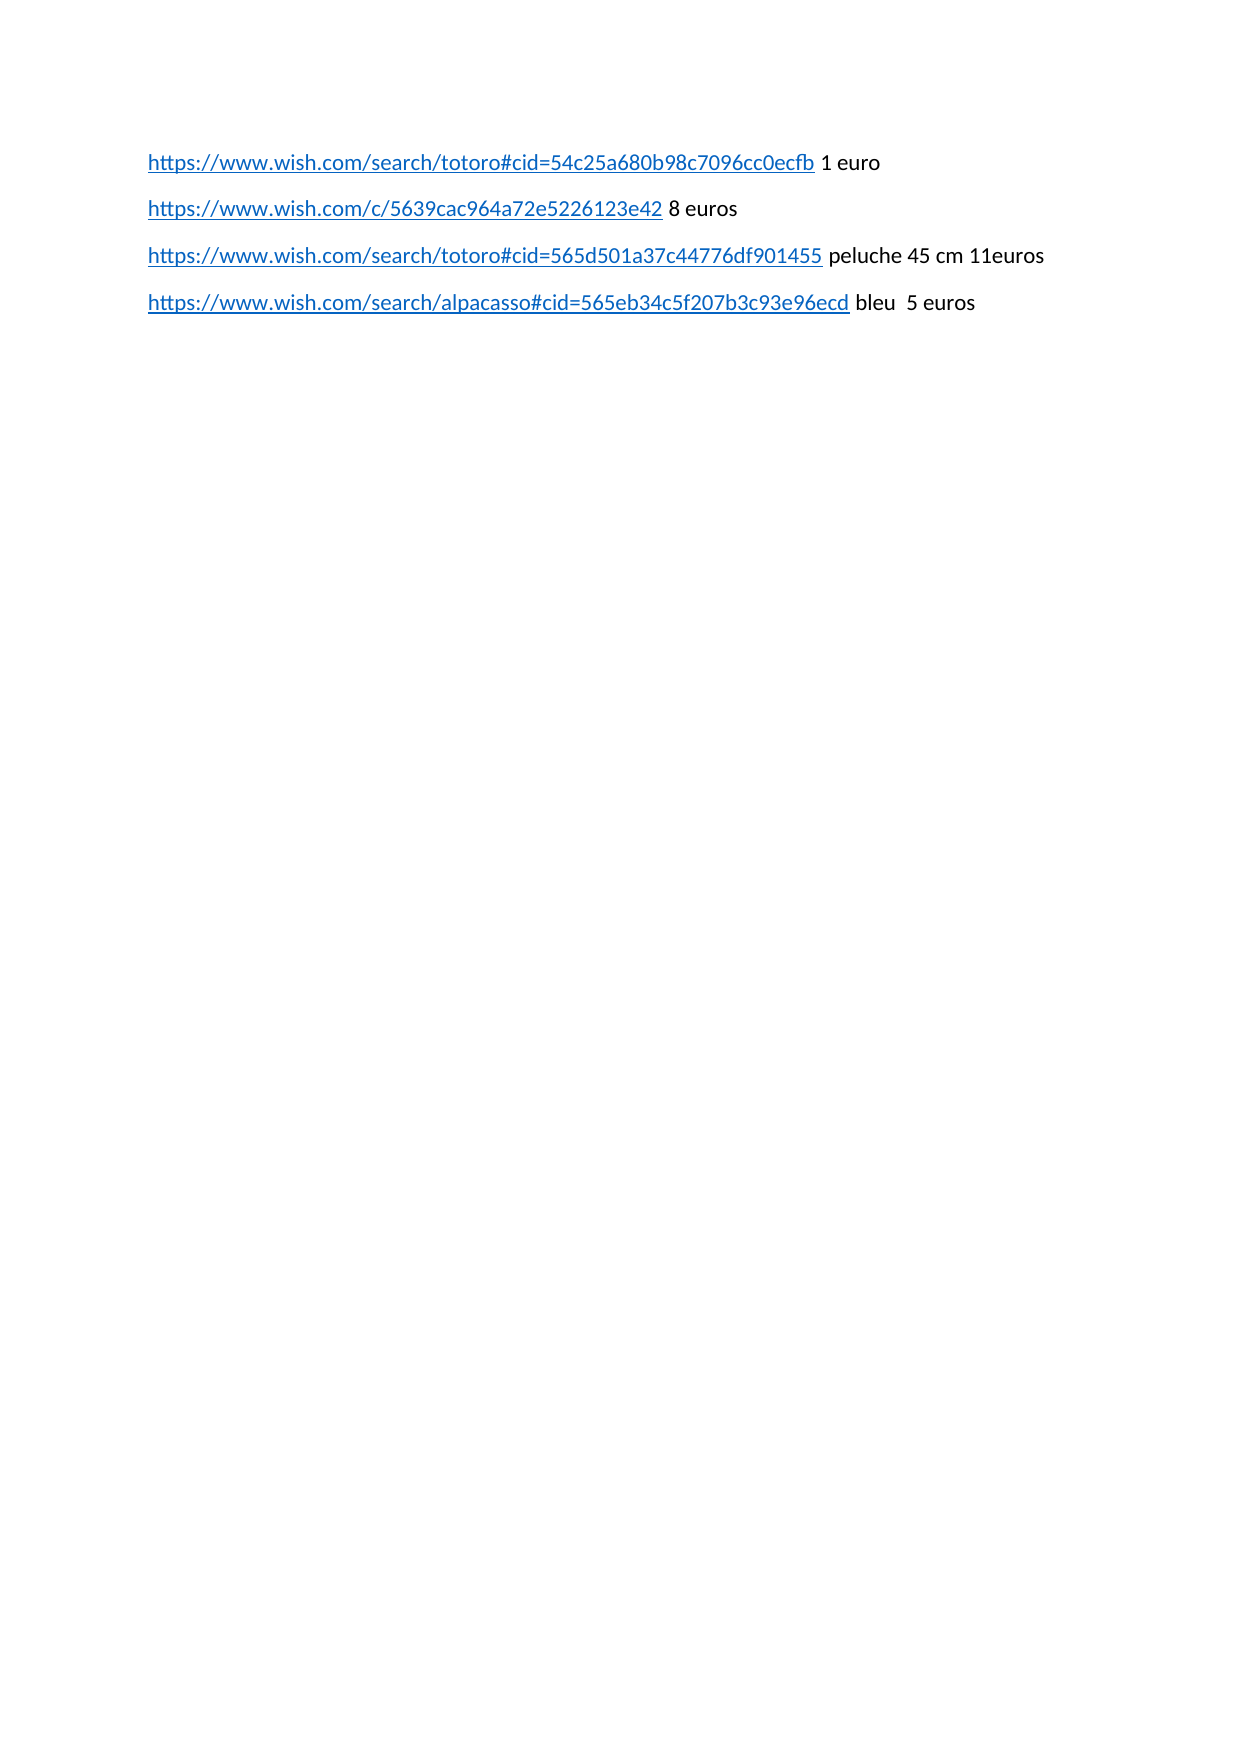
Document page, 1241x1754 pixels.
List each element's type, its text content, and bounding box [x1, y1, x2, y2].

text https://www.wish.com/search/alpacasso#cid=565eb34c5f207b3c93e96ecd bleu 5 euros [148, 288, 1093, 316]
text https://www.wish.com/c/5639cac964a72e5226123e42 8 euros [148, 194, 1093, 222]
text https://www.wish.com/search/totoro#cid=54c25a680b98c7096cc0ecfb 1 euro [148, 148, 1093, 176]
text https://www.wish.com/search/totoro#cid=565d501a37c44776df901455 peluche 45 cm 11euros [148, 241, 1093, 269]
